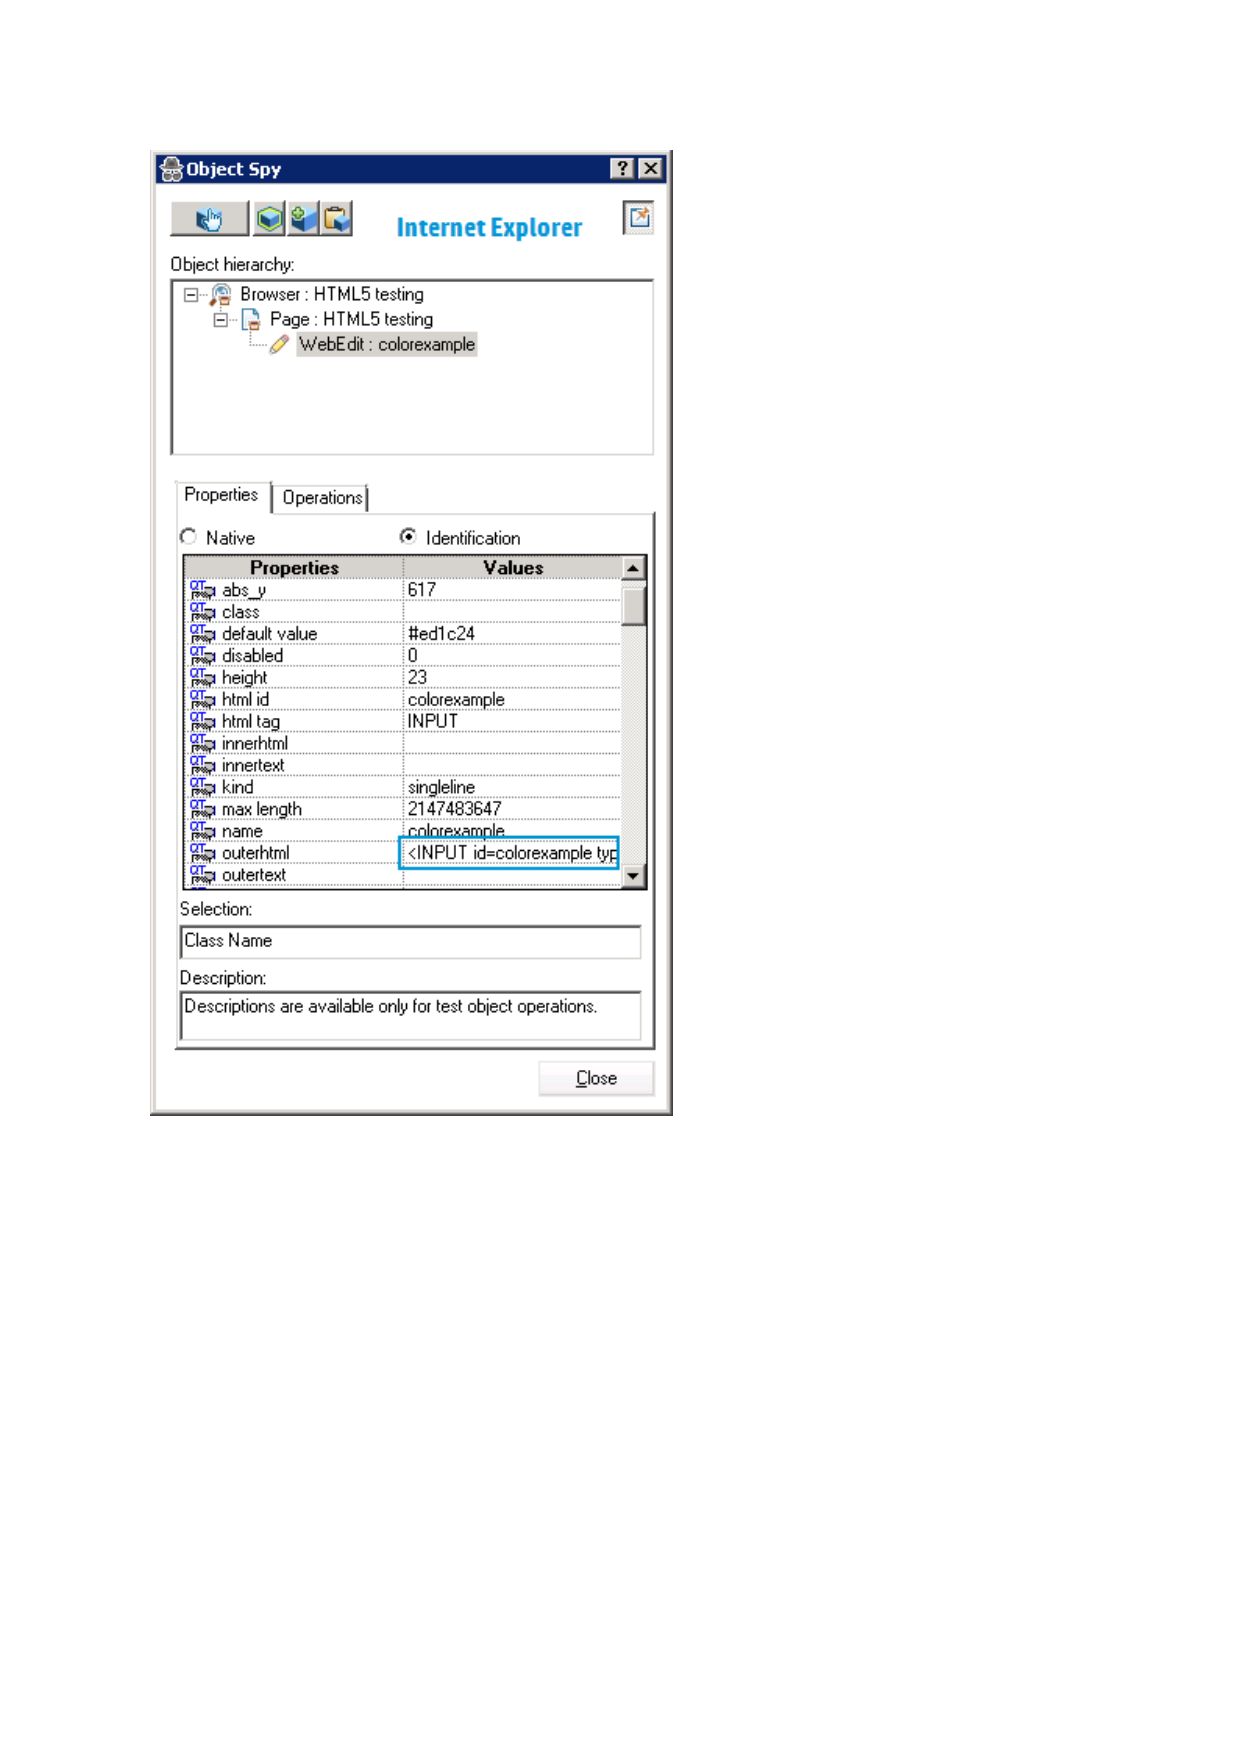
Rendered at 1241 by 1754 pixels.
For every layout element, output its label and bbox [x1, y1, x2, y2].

picture [150, 150, 673, 1116]
